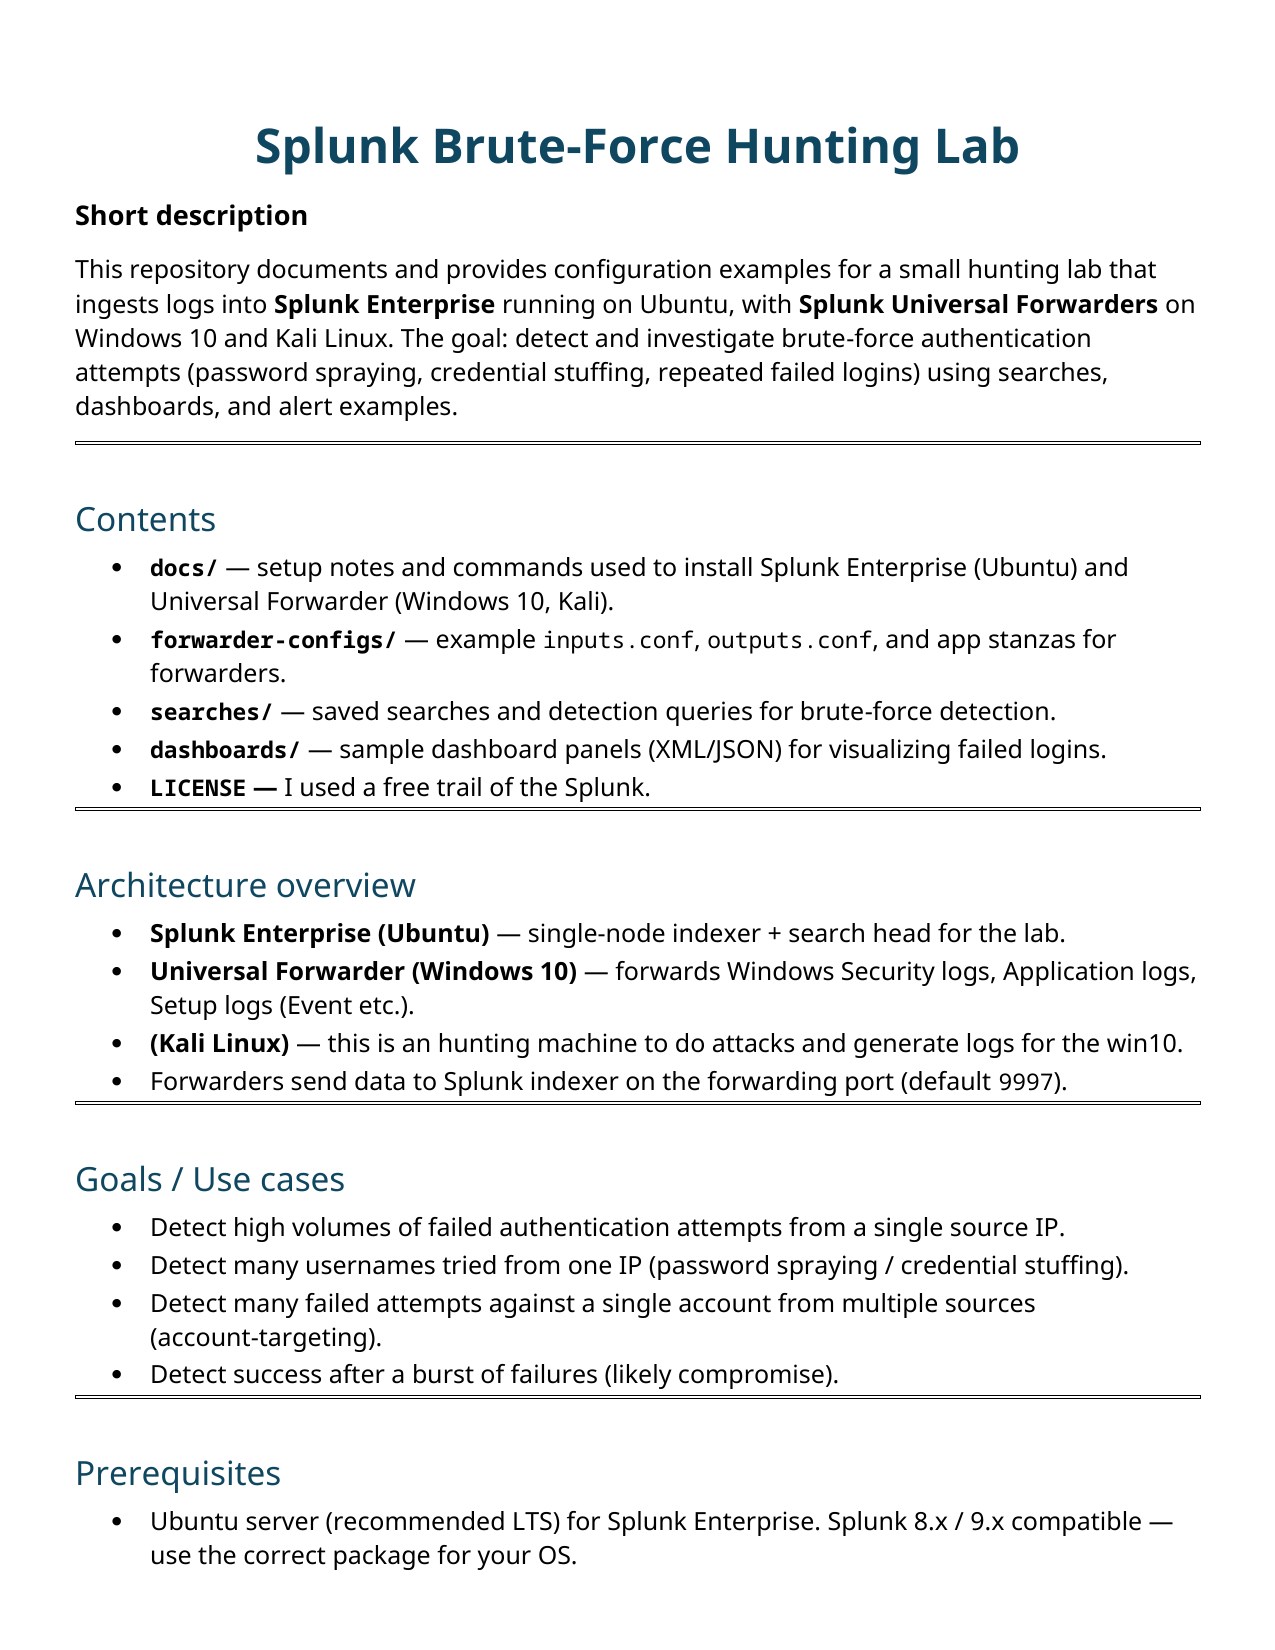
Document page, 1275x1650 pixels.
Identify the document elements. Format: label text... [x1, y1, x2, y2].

list Detect many usernames tried from one IP (password spraying / credential stuffing). [112, 1247, 1200, 1282]
list Ubuntu server (recommended LTS) for Splunk Enterprise. Splunk 8.x / 9.x compatible — use the correct package for your OS. [112, 1504, 1200, 1572]
subtitle Contents [75, 496, 1200, 542]
list Splunk Enterprise (Ubuntu) — single-node indexer + search head for the lab. [112, 916, 1200, 950]
list (Kali Linux) — this is an hunting machine to do attacks and generate logs for the win10. [112, 1025, 1200, 1059]
list Forwarders send data to Splunk indexer on the forwarding port (default 9997). [112, 1063, 1200, 1097]
text This repository documents and provides configuration examples for a small hunting lab that ingests logs into Splunk Enterprise running on Ubuntu, with Splunk Universal Forwarders on Windows 10 and Kali Linux. The goal: detect and investigate brute‑force authentication attempts (password spraying, credential stuffing, repeated failed logins) using searches, dashboards, and alert examples. [75, 252, 1200, 422]
list Detect high volumes of failed authentication attempts from a single source IP. [112, 1210, 1200, 1244]
text Short description [75, 197, 1200, 233]
list Universal Forwarder (Windows 10) — forwards Windows Security logs, Application logs, Setup logs (Event etc.). [112, 953, 1200, 1022]
subtitle Splunk Brute‑Force Hunting Lab [75, 112, 1200, 178]
subtitle Prerequisites [75, 1450, 1200, 1495]
list forwarder-configs/ — example inputs.conf, outputs.conf, and app stanzas for forwarders. [112, 622, 1200, 690]
list docs/ — setup notes and commands used to install Splunk Enterprise (Ubuntu) and Universal Forwarder (Windows 10, Kali). [112, 550, 1200, 618]
list LICENSE — I used a free trail of the Splunk. [112, 769, 1200, 803]
list dashboards/ — sample dashboard panels (XML/JSON) for visualizing failed logins. [112, 731, 1200, 766]
list Detect many failed attempts against a single account from multiple sources (account‑targeting). [112, 1285, 1200, 1353]
subtitle Goals / Use cases [75, 1156, 1200, 1201]
list Detect success after a burst of failures (likely compromise). [112, 1357, 1200, 1391]
subtitle Architecture overview [75, 862, 1200, 907]
list searches/ — saved searches and detection queries for brute‑force detection. [112, 694, 1200, 728]
